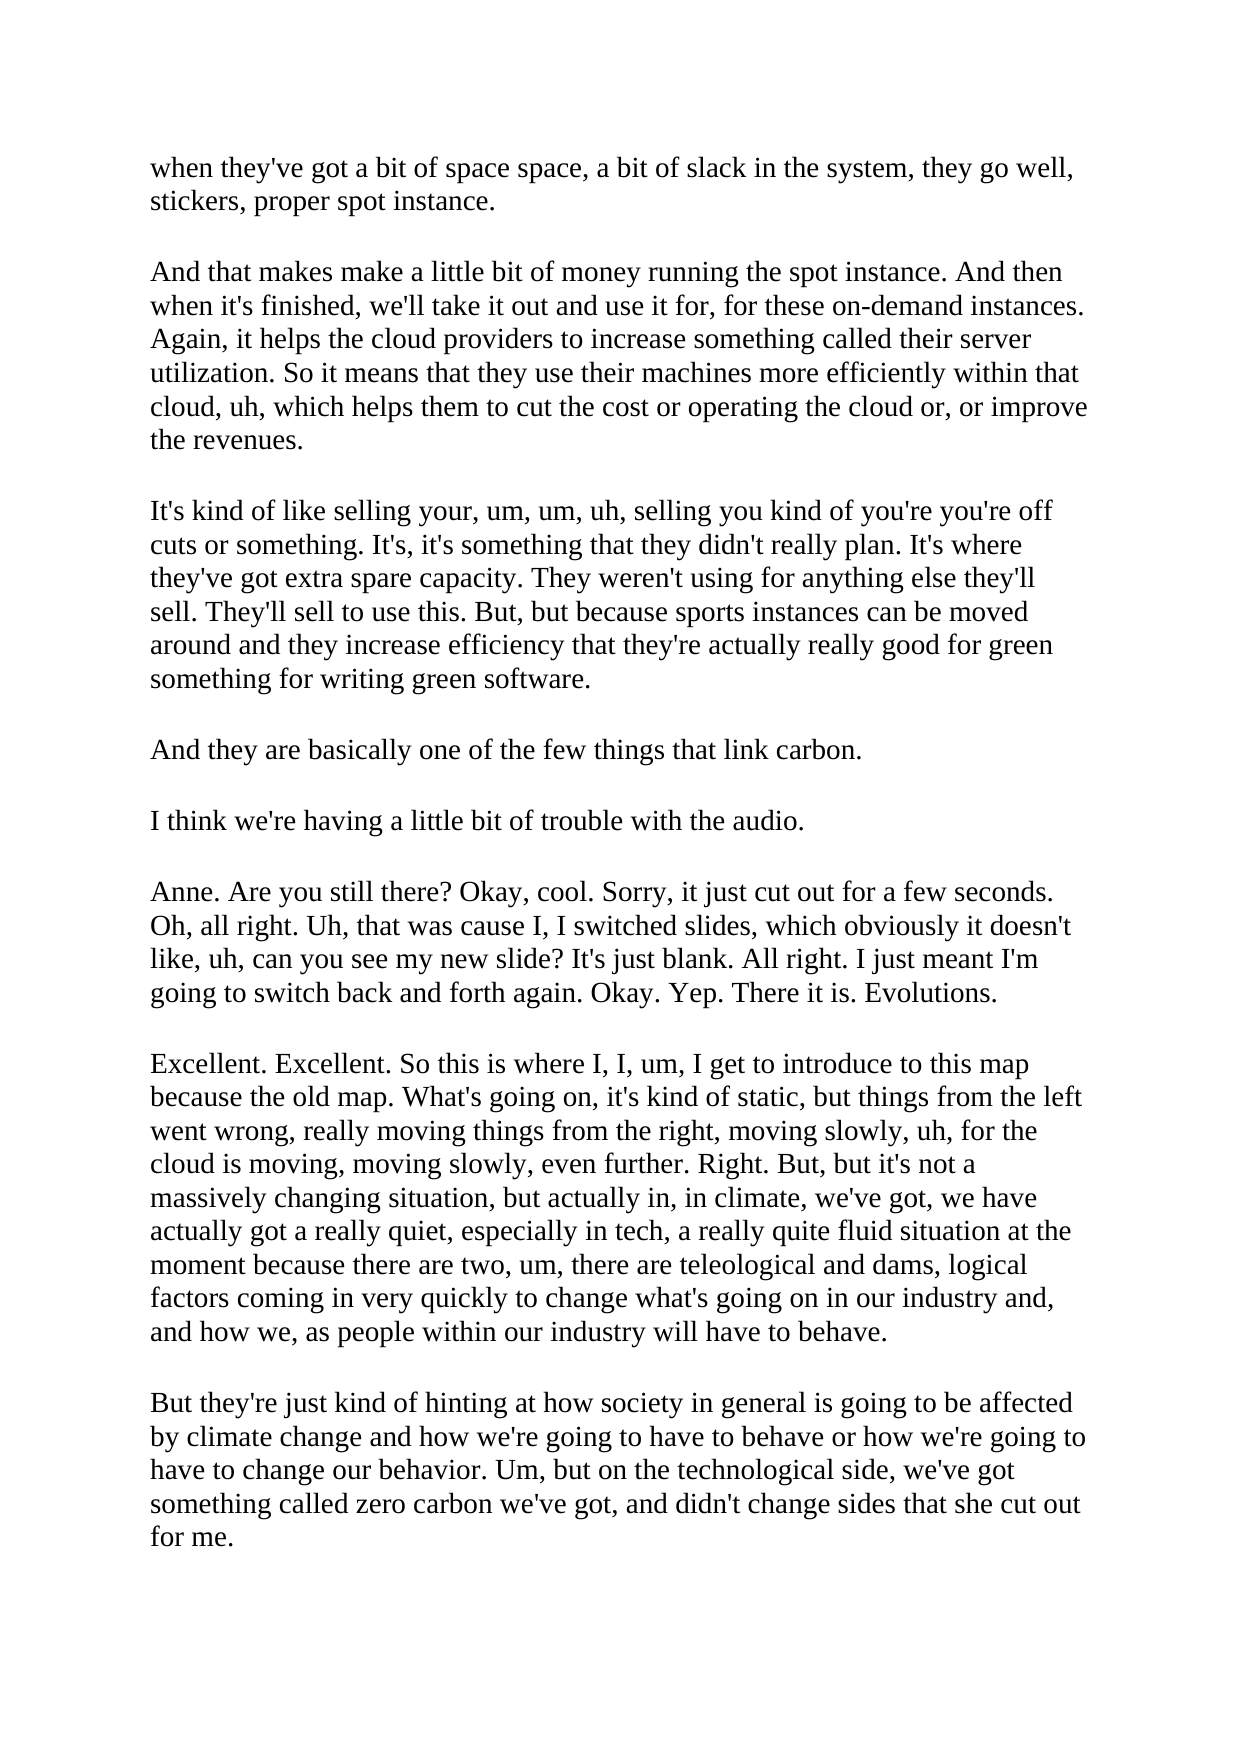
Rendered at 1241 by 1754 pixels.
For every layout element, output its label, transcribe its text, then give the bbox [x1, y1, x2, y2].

text Anne. Are you still there? Okay, cool. Sorry, it just cut out for a few seconds. Oh, all right. Uh, that was cause I, I switched slides, which obviously it doesn't like, uh, can you see my new slide? It's just blank. All right. I just meant I'm going to switch back and forth again. Okay. Yep. There it is. Evolutions. [150, 874, 1090, 1008]
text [150, 150, 1090, 217]
text And they are basically one of the few things that link carbon. [150, 732, 1090, 766]
text Excellent. Excellent. So this is where I, I, um, I get to introduce to this map because the old map. What's going on, it's kind of static, but things from the left went wrong, really moving things from the right, moving slowly, uh, for the cloud is moving, moving slowly, even further. Right. But, but it's not a massively changing situation, but actually in, in climate, we've got, we have actually got a really quiet, especially in tech, a really quite fluid situation at the moment because there are two, um, there are teleological and dams, logical factors coming in very quickly to change what's going on in our industry and, and how we, as people within our industry will have to behave. [150, 1046, 1090, 1348]
text And that makes make a little bit of money running the spot instance. And then when it's finished, we'll take it out and use it for, for these on-demand instances. Again, it helps the cloud providers to increase something called their server utilization. So it means that they use their machines more efficiently within that cloud, uh, which helps them to cut the cost or operating the cloud or, or improve the revenues. [150, 254, 1090, 456]
text It's kind of like selling your, um, um, uh, selling you kind of you're you're off cuts or something. It's, it's something that they didn't really plan. It's where they've got extra spare capacity. They weren't using for anything else they'll sell. They'll sell to use this. But, but because sports instances can be moved around and they increase efficiency that they're actually really good for green something for writing green software. [150, 493, 1090, 694]
text But they're just kind of hinting at how society in general is going to be affected by climate change and how we're going to have to behave or how we're going to have to change our behavior. Um, but on the technological side, we've got something called zero carbon we've got, and didn't change sides that she cut out for me. [150, 1385, 1090, 1553]
text I think we're having a little bit of trouble with the audio. [150, 803, 1090, 837]
